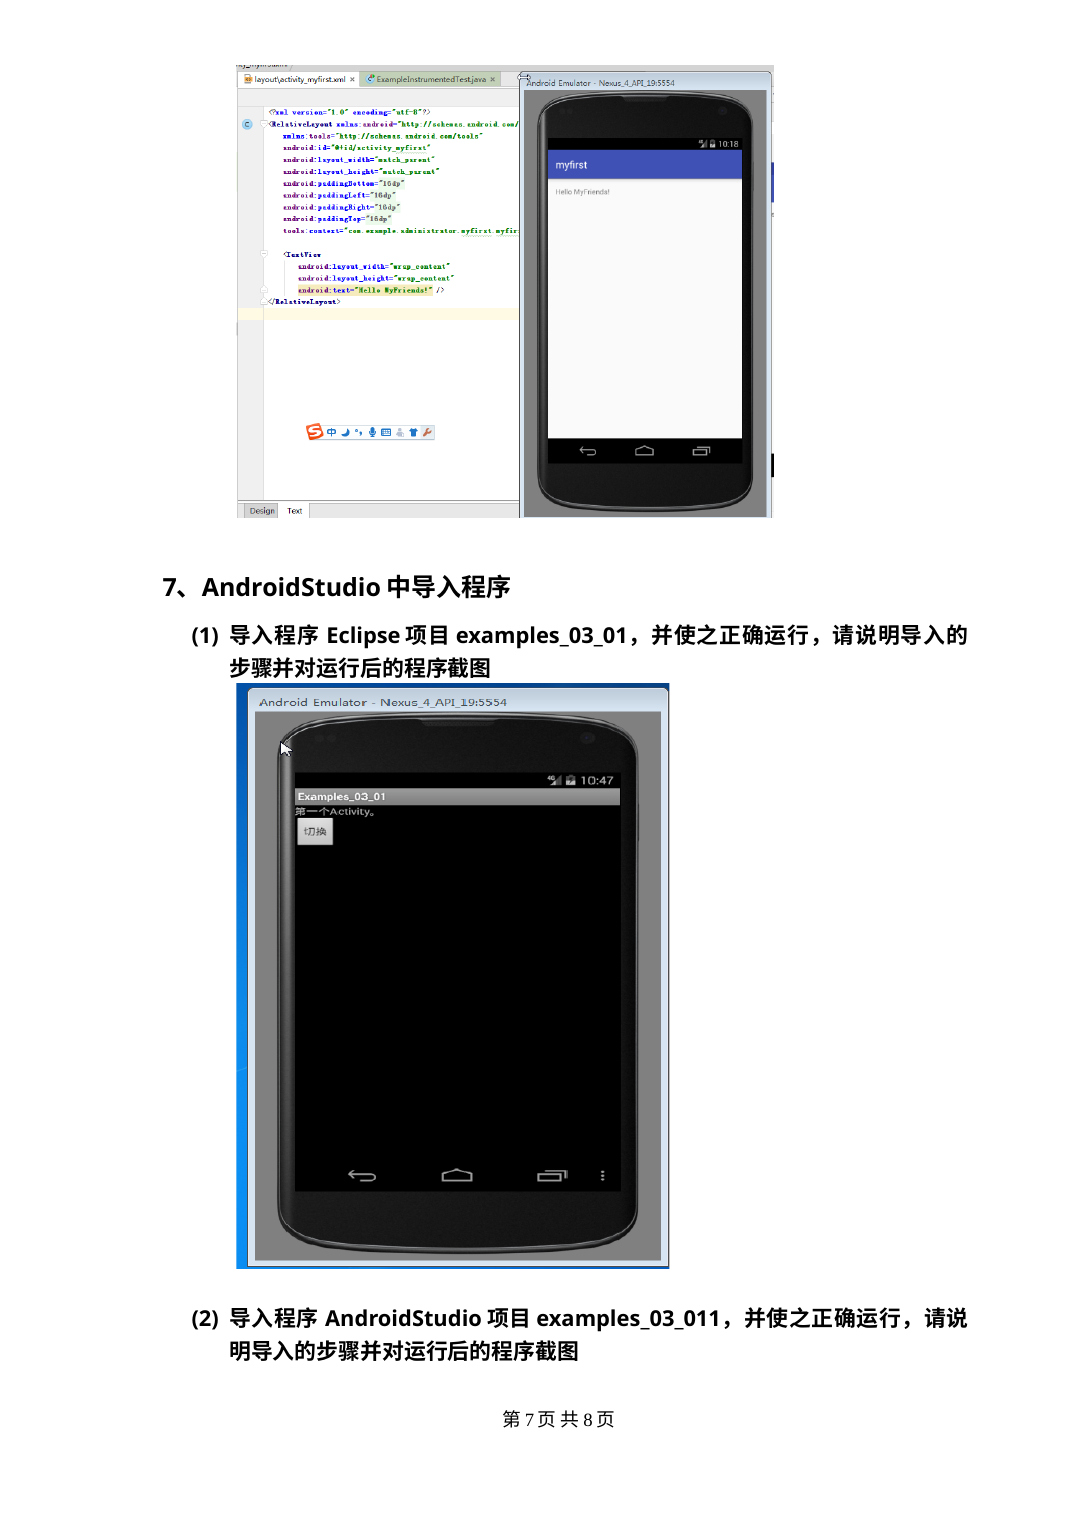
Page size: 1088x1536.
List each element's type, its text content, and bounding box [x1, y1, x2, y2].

list 导入程序 Eclipse项目examples_03_01，并使之正确运行，请说明导入的步骤并对运行后的程序截图 [191, 618, 969, 683]
list 导入程序 AndroidStudio项目examples_03_011，并使之正确运行，请说明导入的步骤并对运行后的程序截图 [191, 1301, 969, 1366]
picture [236, 683, 670, 1269]
text AndroidStudio中导入程序 [147, 553, 969, 618]
picture [236, 65, 774, 518]
